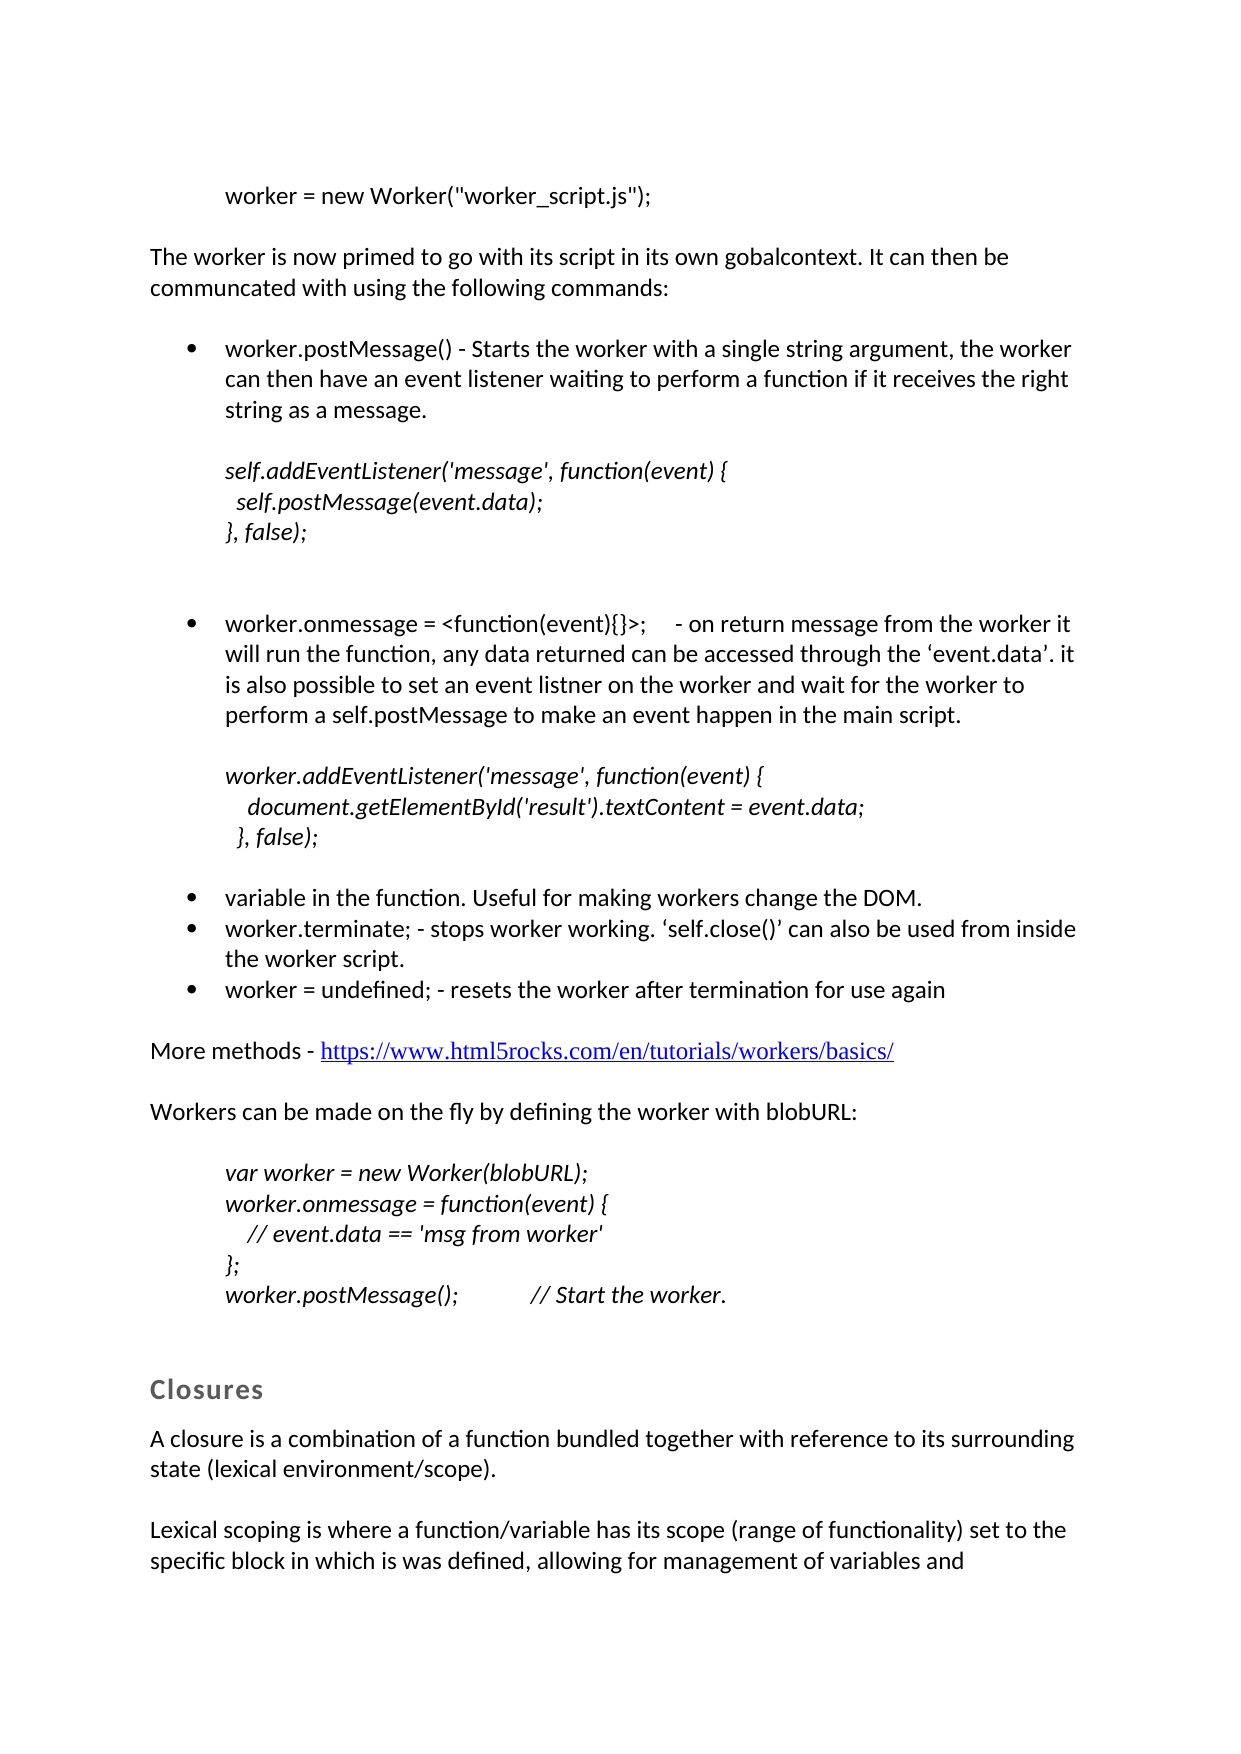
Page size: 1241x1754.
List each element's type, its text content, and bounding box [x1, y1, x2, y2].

text self.addEventListener('message', function(event) { [225, 455, 1090, 486]
text More methods - https://www.html5rocks.com/en/tutorials/workers/basics/ [150, 1035, 1090, 1066]
text document.getElementById('result').textContent = event.data; [225, 791, 1090, 821]
text }, false); [225, 821, 1090, 852]
text // event.data == 'msg from worker' [225, 1218, 1090, 1249]
text }, false); [225, 516, 1090, 547]
text worker.postMessage(); // Start the worker. [225, 1279, 1090, 1310]
list worker = undefined; - resets the worker after termination for use again [187, 974, 1090, 1004]
list worker.terminate; - stops worker working. ‘self.close()’ can also be used from inside the worker script. [187, 913, 1090, 974]
text worker.addEventListener('message', function(event) { [225, 760, 1090, 791]
text worker = new Worker("worker_script.js"); [225, 181, 1090, 211]
text The worker is now primed to go with its script in its own gobalcontext. It can then be communcated with using the following commands: [150, 242, 1090, 303]
text self.postMessage(event.data); [225, 486, 1090, 516]
text var worker = new Worker(blobURL); [150, 1157, 1090, 1188]
subtitle Closures [150, 1371, 1090, 1406]
text }; [225, 1249, 1090, 1279]
text Workers can be made on the fly by defining the worker with blobURL: [150, 1096, 1090, 1127]
text worker.onmessage = function(event) { [225, 1188, 1090, 1218]
text A closure is a combination of a function bundled together with reference to its surrounding state (lexical environment/scope). [150, 1423, 1090, 1484]
list worker.onmessage = <function(event){}>; - on return message from the worker it will run the function, any data returned can be accessed through the ‘event.data’. it is also possible to set an event listner on the worker and wait for the worker to perform a self.postMessage to make an event happen in the main script. [187, 608, 1090, 730]
list variable in the function. Useful for making workers change the DOM. [187, 882, 1090, 913]
